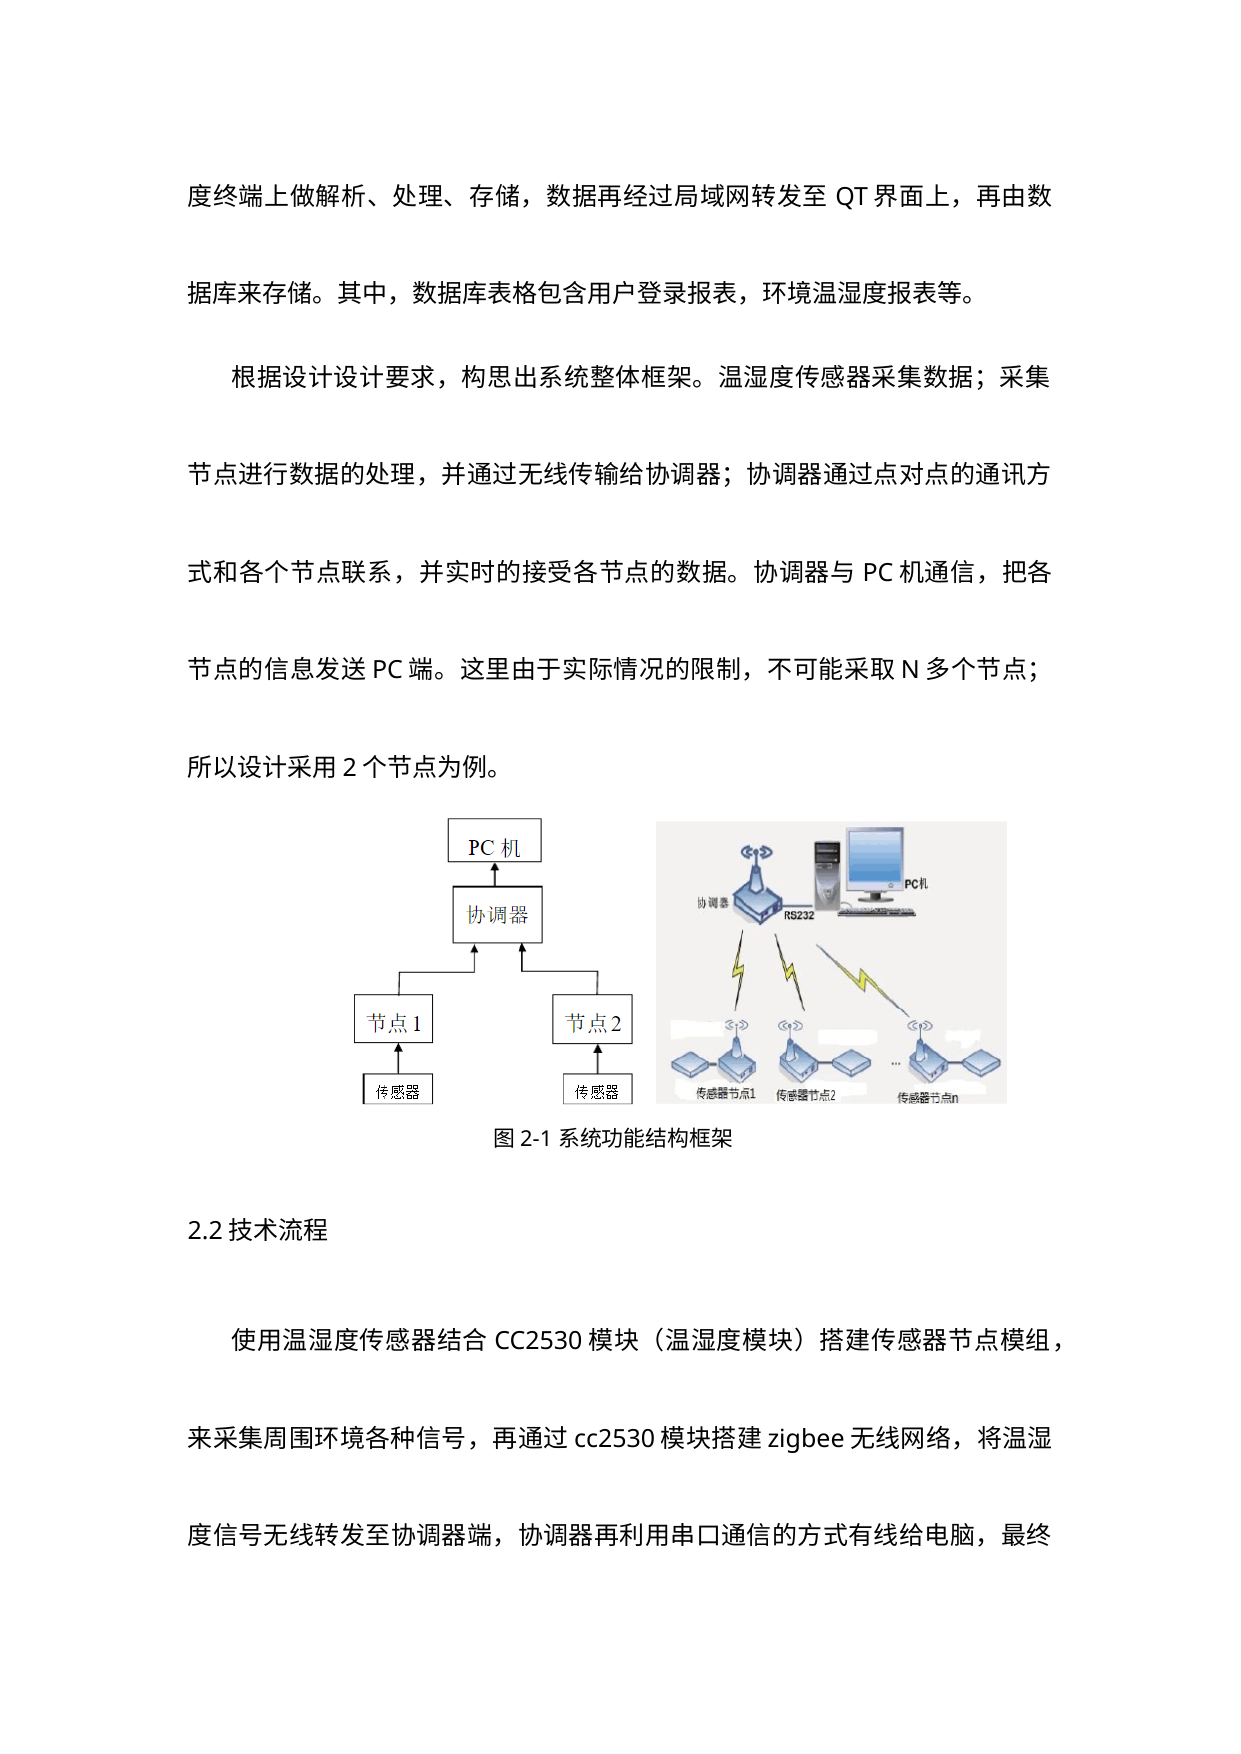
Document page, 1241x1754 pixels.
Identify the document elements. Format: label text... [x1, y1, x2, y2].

picture [340, 815, 1012, 1106]
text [187, 1306, 1053, 1566]
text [187, 162, 1053, 324]
text 图2-1 系统功能结构框架 [187, 1121, 1053, 1153]
text 根据设计设计要求，构思出系统整体框架。温湿度传感器采集数据；采集节点进行数据的处理，并通过无线传输给协调器；协调器通过点对点的通讯方式和各个节点联系，并实时的接受各节点的数据。协调器与PC机通信，把各节点的信息发送PC端。这里由于实际情况的限制，不可能采取N多个节点；所以设计采用2个节点为例。 [187, 343, 1053, 798]
subtitle 2.2技术流程 [187, 1196, 1053, 1261]
